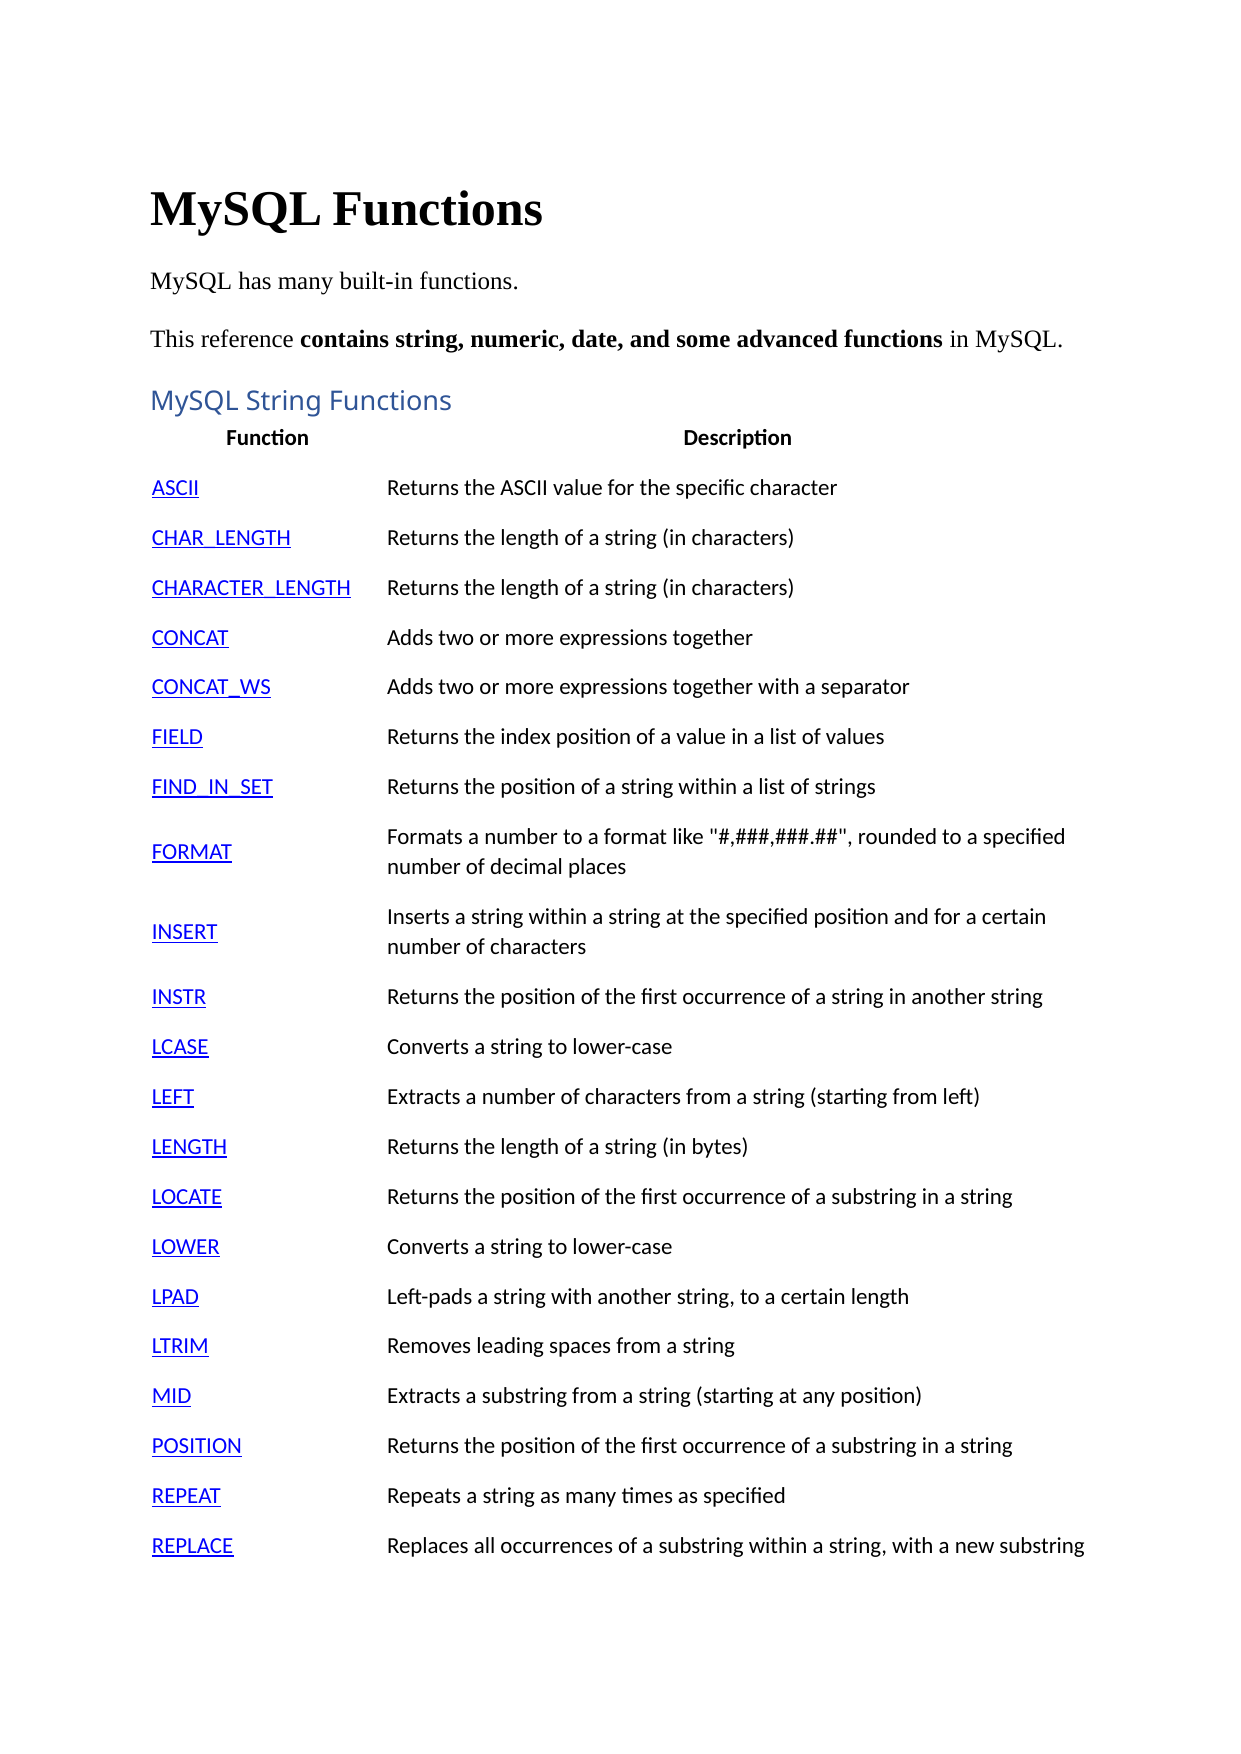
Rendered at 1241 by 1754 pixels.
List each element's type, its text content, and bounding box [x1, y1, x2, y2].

table_cell Left-pads a string with another string, to a certain length [385, 1280, 1090, 1330]
table_cell Returns the length of a string (in characters) [385, 571, 1090, 621]
table_cell CONCAT_WS [150, 671, 385, 721]
table_cell FIELD [150, 721, 385, 771]
table_cell Returns the ASCII value for the specific character [385, 471, 1090, 521]
subtitle MySQL Functions [150, 179, 1090, 237]
table_cell FIND_IN_SET [150, 771, 385, 821]
table_cell MID [150, 1380, 385, 1430]
table_cell Adds two or more expressions together with a separator [385, 671, 1090, 721]
table_cell Returns the position of the first occurrence of a string in another string [385, 981, 1090, 1031]
text MySQL has many built-in functions. [150, 266, 1090, 294]
table_header Function [150, 421, 385, 471]
table_header Description [385, 421, 1090, 471]
table_cell Formats a number to a format like "#,###,###.##", rounded to a specified number of decimal places [385, 821, 1090, 901]
table_cell Extracts a number of characters from a string (starting from left) [385, 1081, 1090, 1131]
table_cell Adds two or more expressions together [385, 621, 1090, 671]
text This reference contains string, numeric, date, and some advanced functions in MySQL. [150, 324, 1090, 352]
table_cell Removes leading spaces from a string [385, 1330, 1090, 1380]
table_cell LTRIM [150, 1330, 385, 1380]
table_cell INSERT [150, 901, 385, 981]
table_cell LOCATE [150, 1180, 385, 1230]
subtitle MySQL String Functions [150, 382, 1090, 418]
table_cell LOWER [150, 1230, 385, 1280]
table_cell Returns the length of a string (in characters) [385, 521, 1090, 571]
table_cell LENGTH [150, 1131, 385, 1180]
table_cell Converts a string to lower-case [385, 1230, 1090, 1280]
table_cell Returns the index position of a value in a list of values [385, 721, 1090, 771]
table_cell Converts a string to lower-case [385, 1031, 1090, 1081]
table_cell POSITION [150, 1430, 385, 1480]
table_cell CHAR_LENGTH [150, 521, 385, 571]
table_cell Returns the position of a string within a list of strings [385, 771, 1090, 821]
table_cell INSTR [150, 981, 385, 1031]
table_cell Returns the position of the first occurrence of a substring in a string [385, 1430, 1090, 1480]
table_cell LEFT [150, 1081, 385, 1131]
table_cell FORMAT [150, 821, 385, 901]
table_cell REPEAT [150, 1480, 385, 1530]
table_cell LCASE [150, 1031, 385, 1081]
table_cell Inserts a string within a string at the specified position and for a certain number of characters [385, 901, 1090, 981]
table_cell Returns the length of a string (in bytes) [385, 1131, 1090, 1180]
table_cell ASCII [150, 471, 385, 521]
table_cell CHARACTER_LENGTH [150, 571, 385, 621]
table_cell Replaces all occurrences of a substring within a string, with a new substring [385, 1530, 1090, 1579]
table_cell LPAD [150, 1280, 385, 1330]
table_cell Returns the position of the first occurrence of a substring in a string [385, 1180, 1090, 1230]
table_cell Repeats a string as many times as specified [385, 1480, 1090, 1530]
table_cell Extracts a substring from a string (starting at any position) [385, 1380, 1090, 1430]
table_cell REPLACE [150, 1530, 385, 1579]
table_cell CONCAT [150, 621, 385, 671]
